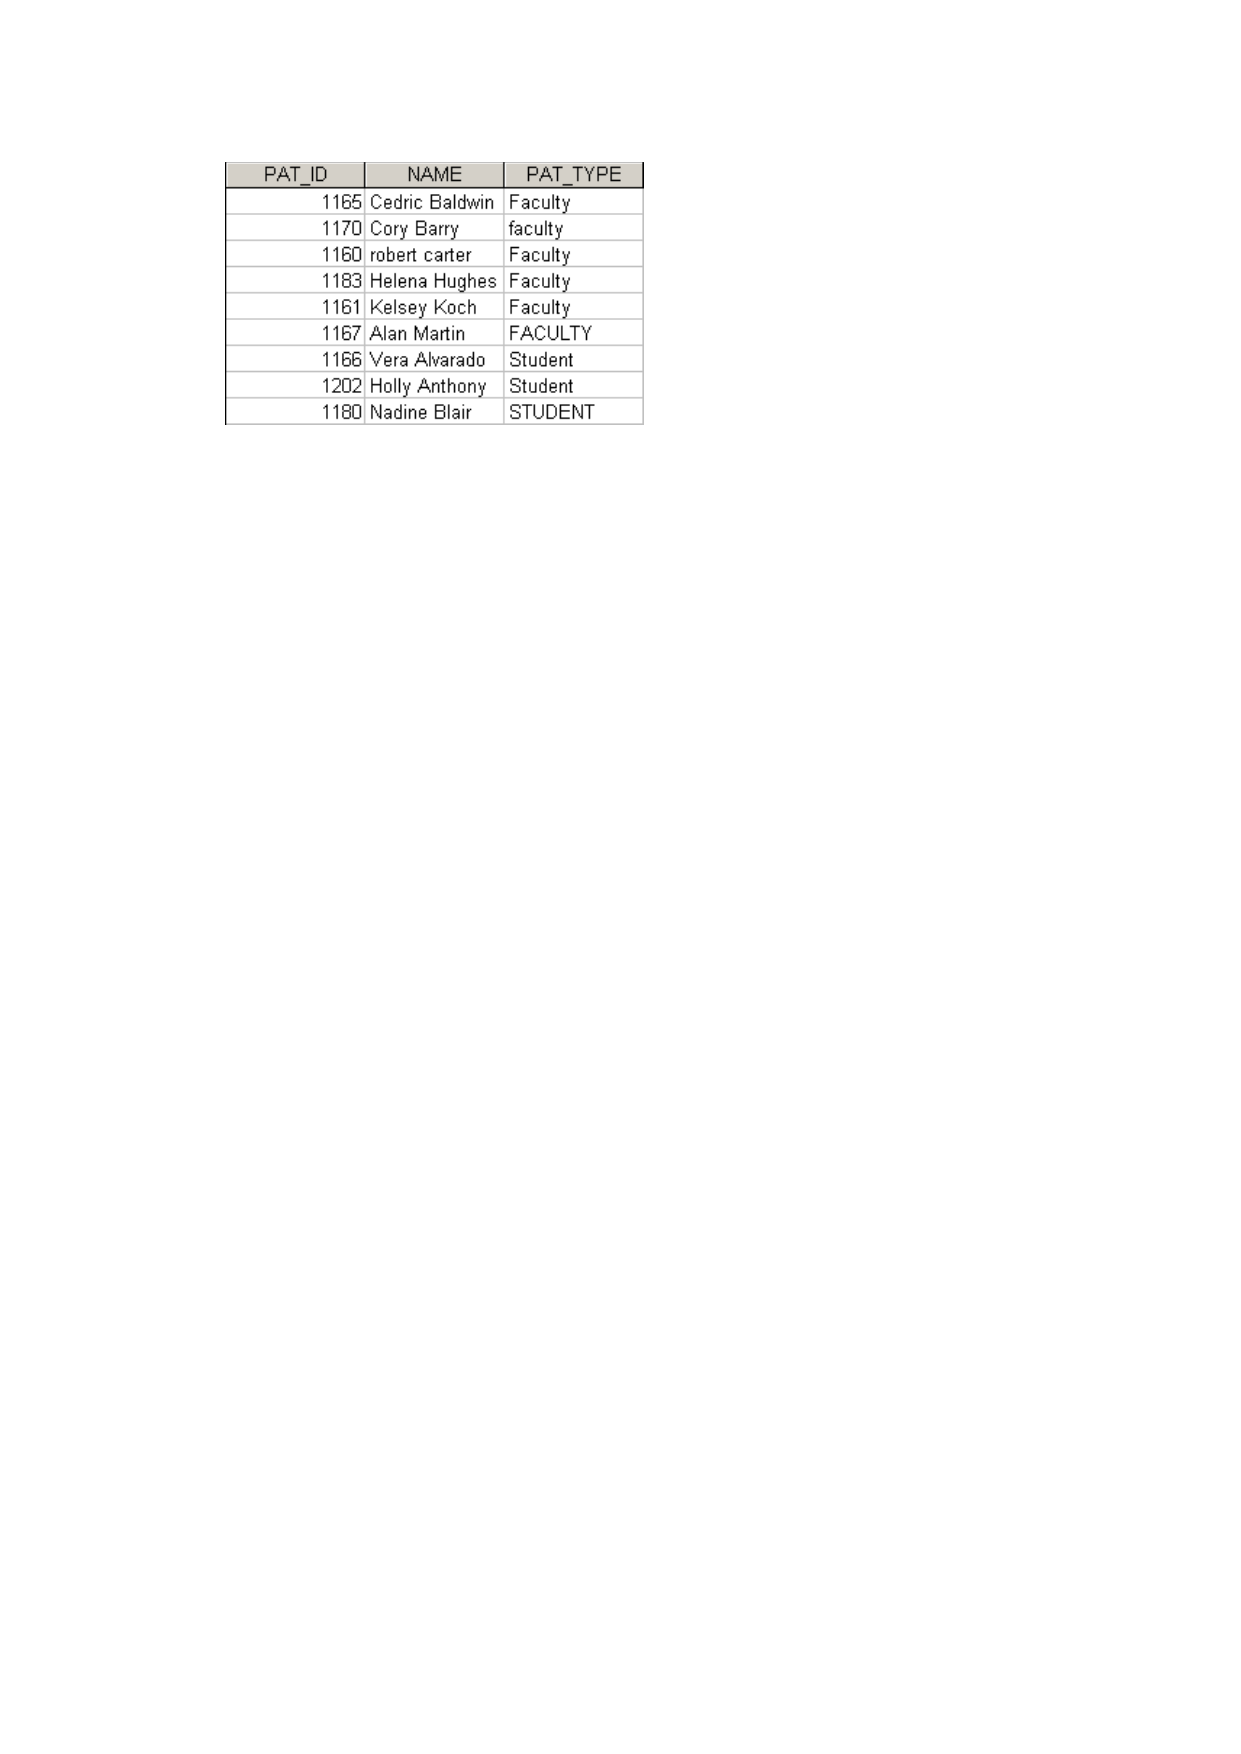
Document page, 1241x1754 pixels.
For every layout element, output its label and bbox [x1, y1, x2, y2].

picture [225, 162, 644, 425]
